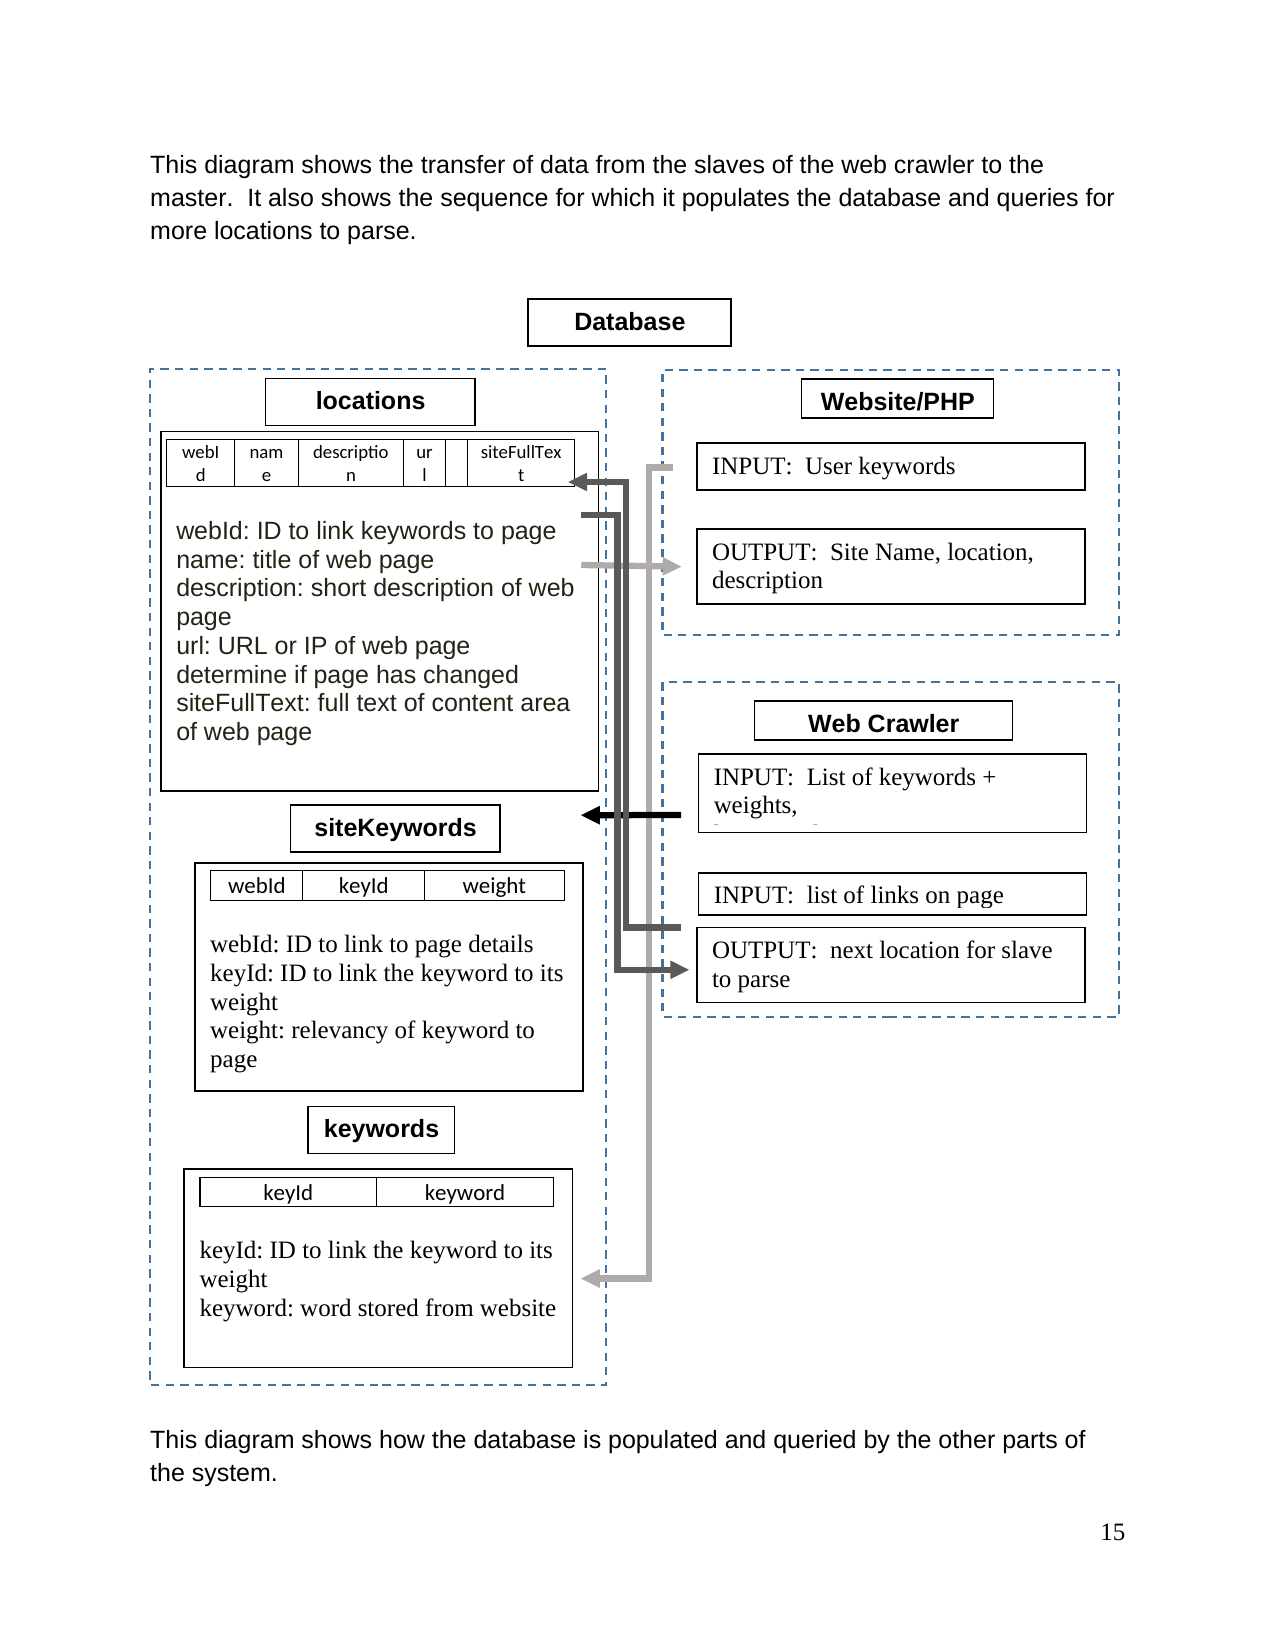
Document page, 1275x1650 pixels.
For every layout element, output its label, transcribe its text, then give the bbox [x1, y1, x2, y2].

text This diagram shows how the database is populated and queried by the other parts of the system. [150, 1425, 1125, 1487]
text This diagram shows the transfer of data from the slaves of the web crawler to the master. It also shows the sequence for which it populates the database and queries for more locations to parse. [150, 150, 1125, 245]
